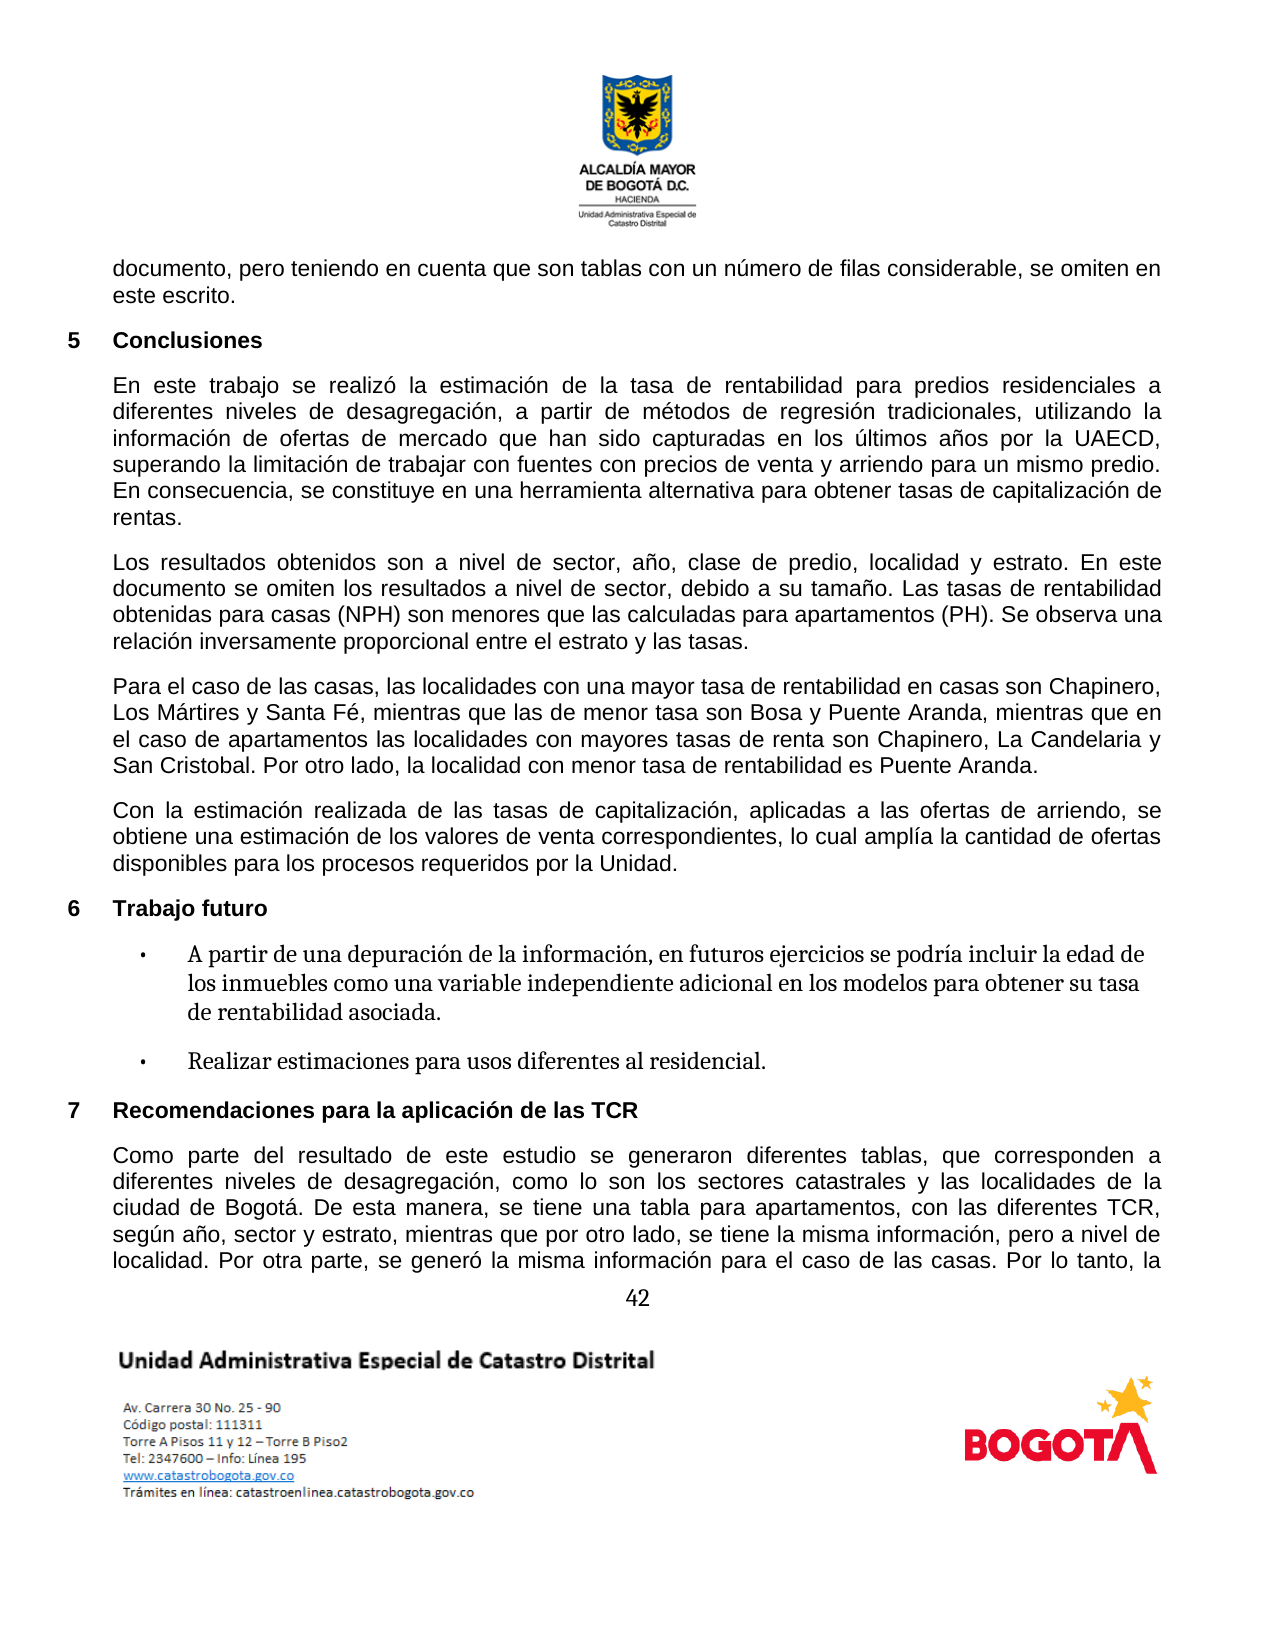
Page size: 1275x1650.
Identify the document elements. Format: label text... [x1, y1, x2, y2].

list Realizar estimaciones para usos diferentes al residencial. [137, 1047, 1162, 1076]
subtitle 7 Recomendaciones para la aplicación de las TCR [67, 1097, 1162, 1123]
list A partir de una depuración de la información, en futuros ejercicios se podría incluir la edad de los inmuebles como una variable independiente adicional en los modelos para obtener su tasa de rentabilidad asociada. [137, 940, 1162, 1026]
text Los resultados obtenidos son a nivel de sector, año, clase de predio, localidad y estrato. En este documento se omiten los resultados a nivel de sector, debido a su tamaño. Las tasas de rentabilidad obtenidas para casas (NPH) son menores que las calculadas para apartamentos (PH). Se observa una relación inversamente proporcional entre el estrato y las tasas. [112, 549, 1162, 654]
picture [112, 1341, 672, 1380]
subtitle 5 Conclusiones [67, 327, 1162, 353]
text Con la estimación realizada de las tasas de capitalización, aplicadas a las ofertas de arriendo, se obtiene una estimación de los valores de venta correspondientes, lo cual amplía la cantidad de ofertas disponibles para los procesos requeridos por la Unidad. [112, 797, 1162, 876]
text Para el caso de las casas, las localidades con una mayor tasa de rentabilidad en casas son Chapinero, Los Mártires y Santa Fé, mientras que las de menor tasa son Bosa y Puente Aranda, mientras que en el caso de apartamentos las localidades con mayores tasas de renta son Chapinero, La Candelaria y San Cristobal. Por otro lado, la localidad con menor tasa de rentabilidad es Puente Aranda. [112, 673, 1162, 778]
text En este trabajo se realizó la estimación de la tasa de rentabilidad para predios residenciales a diferentes niveles de desagregación, a partir de métodos de regresión tradicionales, utilizando la información de ofertas de mercado que han sido capturadas en los últimos años por la UAECD, superando la limitación de trabajar con fuentes con precios de venta y arriendo para un mismo predio. En consecuencia, se constituye en una herramienta alternativa para obtener tasas de capitalización de rentas. [112, 372, 1162, 530]
picture [578, 75, 697, 227]
picture [112, 1392, 503, 1506]
subtitle 6 Trabajo futuro [67, 895, 1162, 921]
picture [953, 1347, 1194, 1505]
